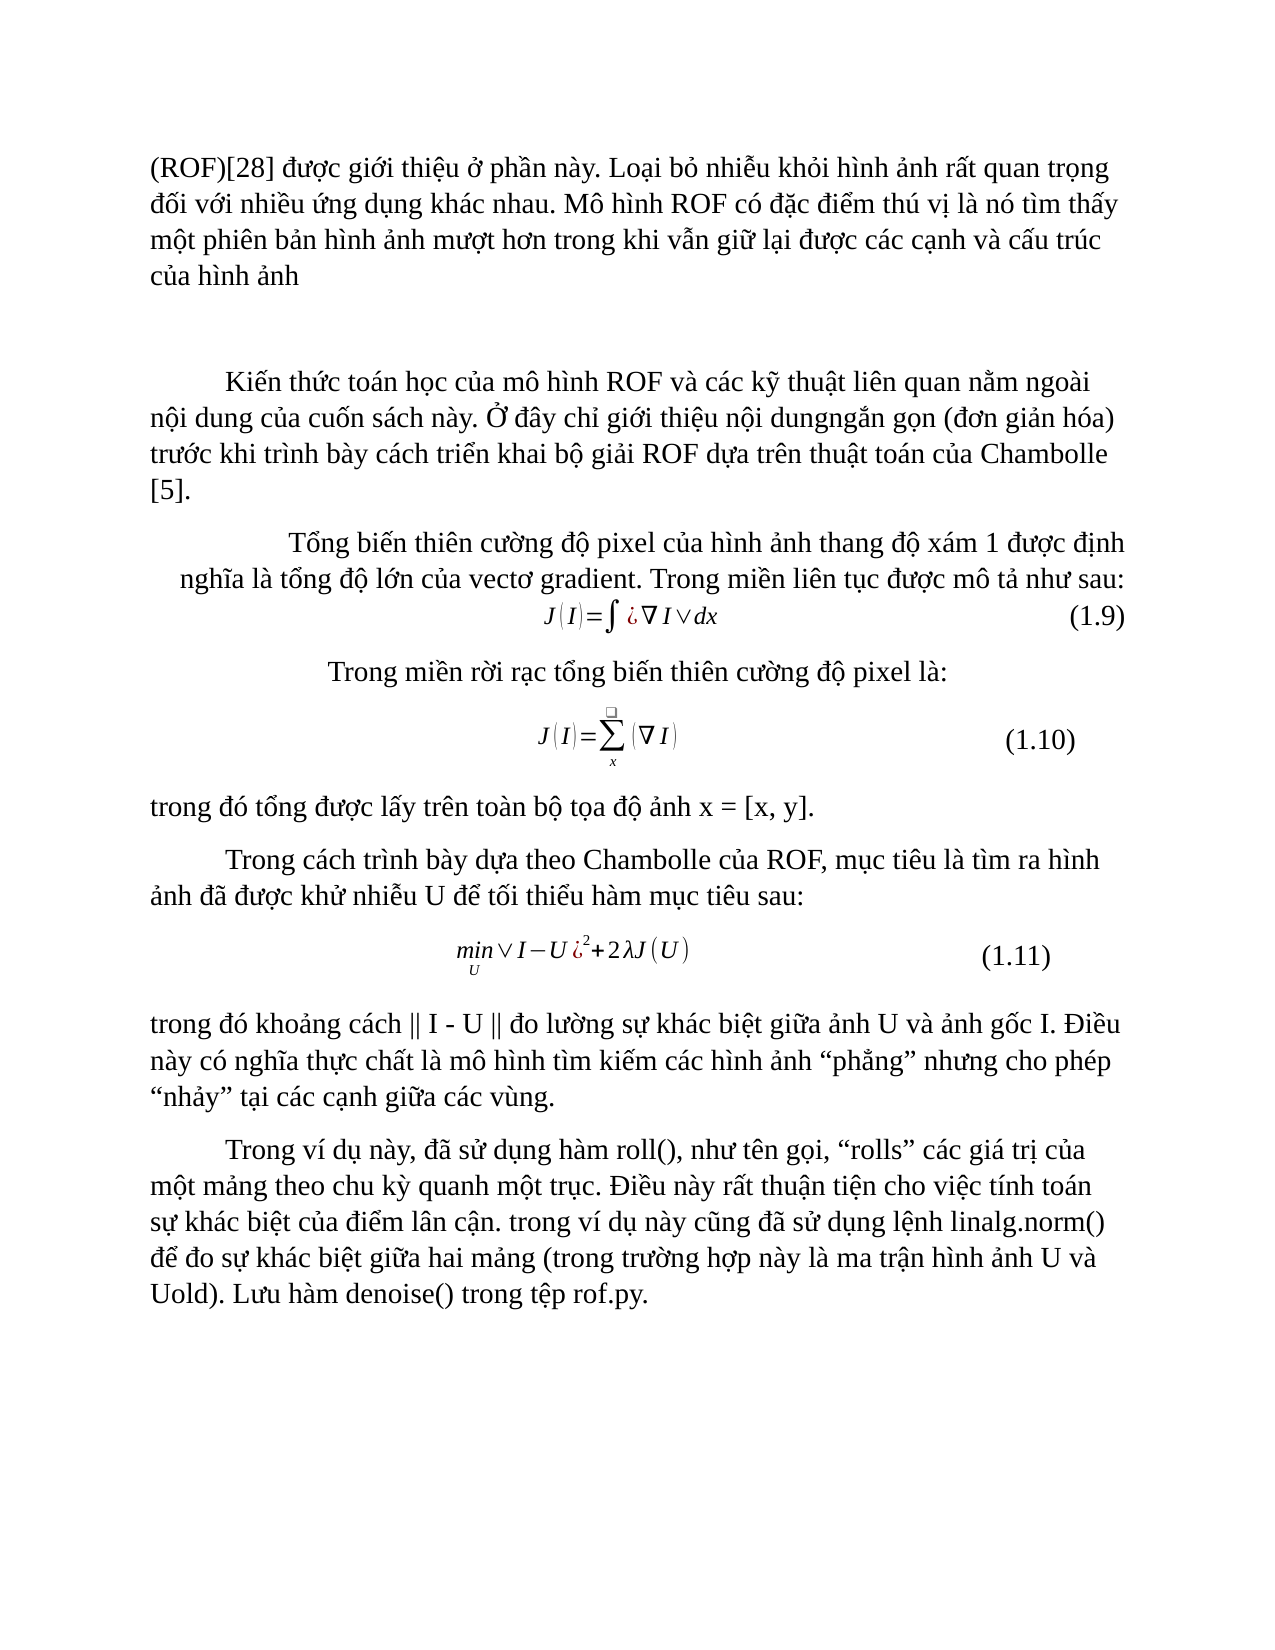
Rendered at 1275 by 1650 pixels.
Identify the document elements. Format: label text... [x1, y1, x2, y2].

text Tổng biến thiên cường độ pixel của hình ảnh thang độ xám 1 được định nghĩa là tổng độ lớn của vectơ gradient. Trong miền liên tục được mô tả như sau: (1.9) [150, 525, 1125, 635]
text Trong cách trình bày dựa theo Chambolle của ROF, mục tiêu là tìm ra hình ảnh đã được khử nhiễu U để tối thiểu hàm mục tiêu sau: [150, 842, 1125, 912]
text trong đó tổng được lấy trên toàn bộ tọa độ ảnh x = [x, y]. [150, 789, 1125, 823]
text Kiến thức toán học của mô hình ROF và các kỹ thuật liên quan nằm ngoài nội dung của cuốn sách này. Ở đây chỉ giới thiệu nội dungngắn gọn (đơn giản hóa) trước khi trình bày cách triển khai bộ giải ROF dựa trên thuật toán của Chambolle [5]. [150, 364, 1125, 506]
text trong đó khoảng cách || I - U || đo lường sự khác biệt giữa ảnh U và ảnh gốc I. Điều này có nghĩa thực chất là mô hình tìm kiếm các hình ảnh “phẳng” nhưng cho phép “nhảy” tại các cạnh giữa các vùng. [150, 1007, 1125, 1112]
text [150, 150, 1125, 292]
text Trong ví dụ này, đã sử dụng hàm roll(), như tên gọi, “rolls” các giá trị của một mảng theo chu kỳ quanh một trục. Điều này rất thuận tiện cho việc tính toán sự khác biệt của điểm lân cận. trong ví dụ này cũng đã sử dụng lệnh linalg.norm() để đo sự khác biệt giữa hai mảng (trong trường hợp này là ma trận hình ảnh U và Uold). Lưu hàm denoise() trong tệp rof.py. [150, 1132, 1125, 1310]
text (1.10) [150, 707, 1125, 770]
text Trong miền rời rạc tổng biến thiên cường độ pixel là: [150, 654, 1125, 688]
text (1.11) [150, 931, 1125, 979]
